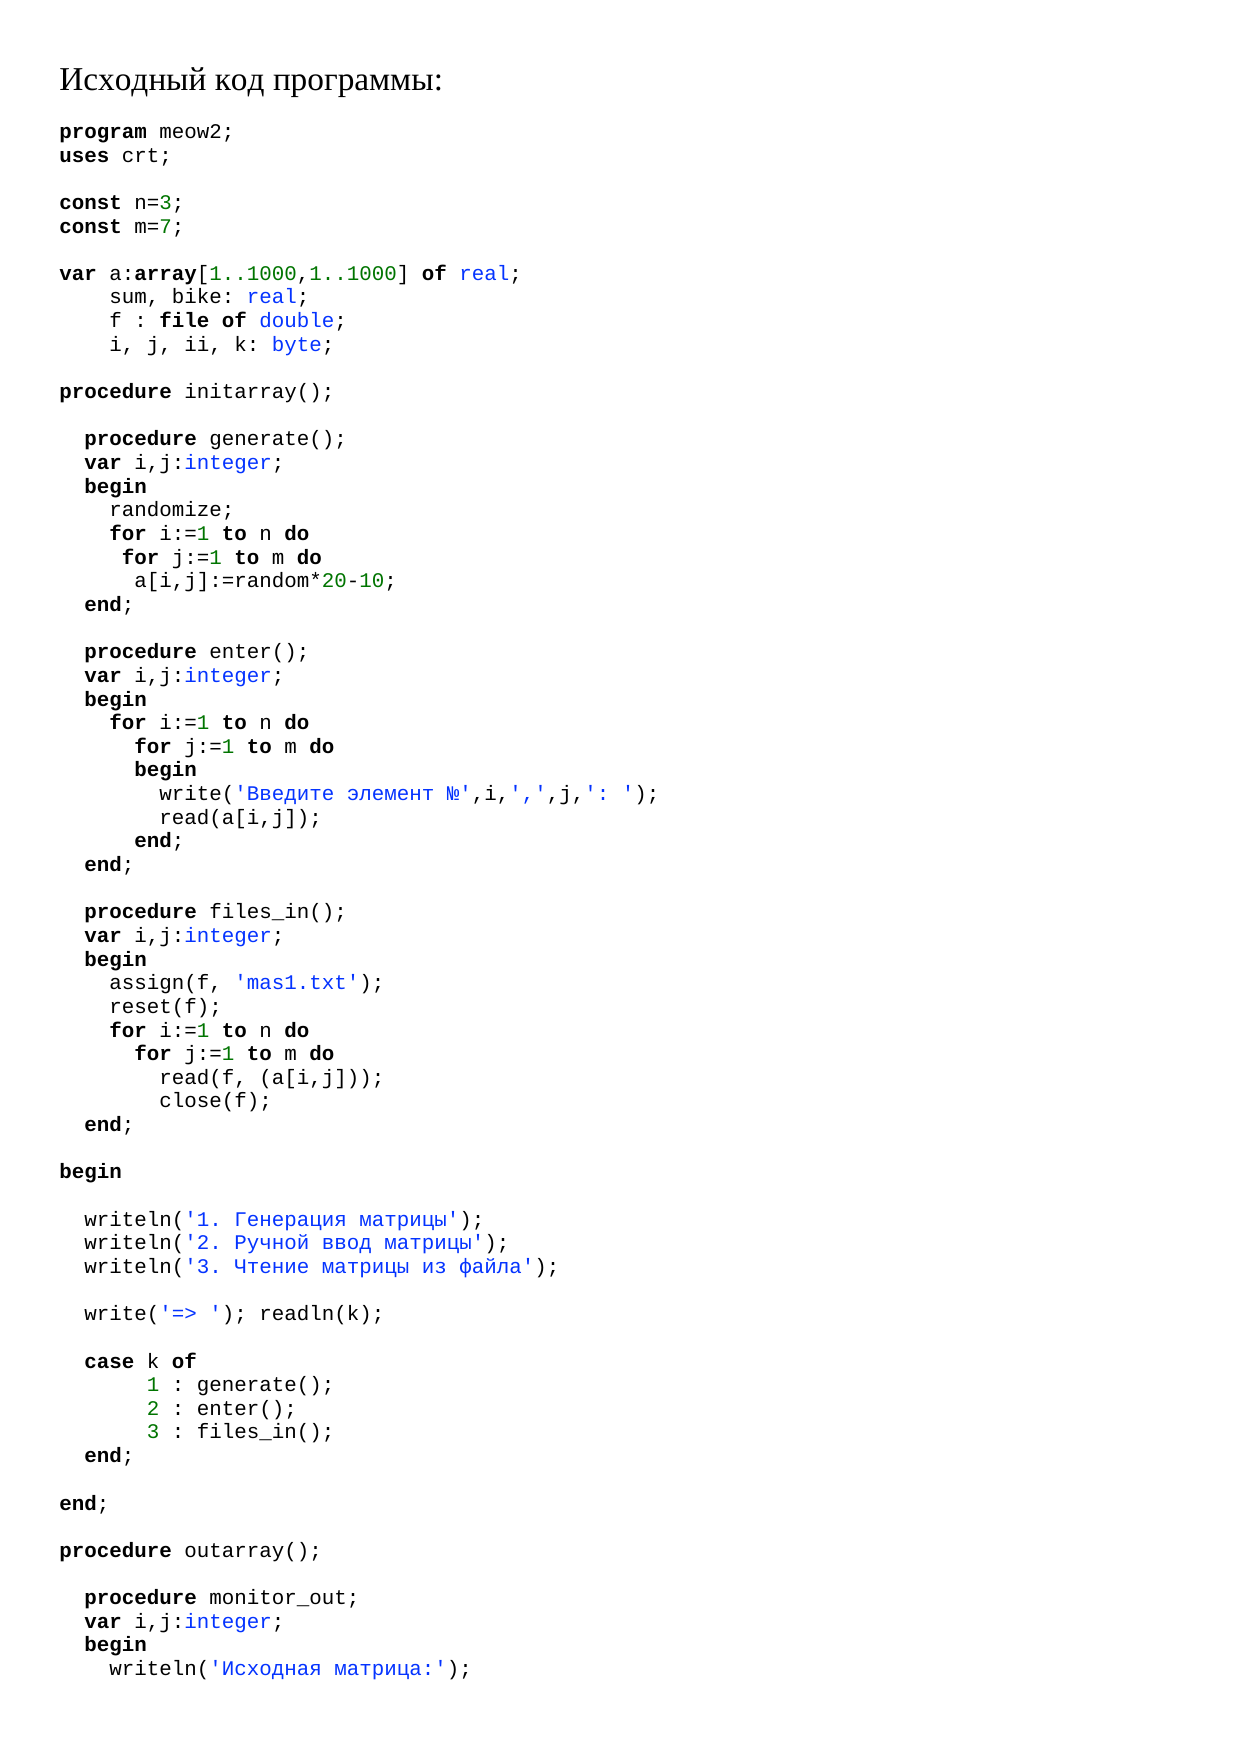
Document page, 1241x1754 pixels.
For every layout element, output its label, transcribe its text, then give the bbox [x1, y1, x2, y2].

text f : file of double; [59, 310, 1181, 334]
text a[i,j]:=random*20-10; [59, 570, 1181, 594]
text var i,j:integer; [59, 1611, 1181, 1634]
text var i,j:integer; [59, 452, 1181, 476]
text uses crt; [59, 145, 1181, 168]
text for i:=1 to n do [59, 1019, 1181, 1043]
text read(a[i,j]); [59, 807, 1181, 830]
text for i:=1 to n do [59, 712, 1181, 736]
text var a:array[1..1000,1..1000] of real; [59, 263, 1181, 287]
text end; [59, 854, 1181, 878]
text program meow2; [59, 121, 1181, 145]
text begin [59, 949, 1181, 972]
text begin [59, 1161, 1181, 1185]
text procedure generate(); [59, 428, 1181, 452]
text close(f); [59, 1091, 1181, 1114]
text assign(f, 'mas1.txt'); [59, 972, 1181, 996]
text 1 : generate(); [59, 1374, 1181, 1398]
text const m=7; [59, 216, 1181, 239]
text end; [59, 1492, 1181, 1516]
text begin [59, 759, 1181, 783]
text case k of [59, 1351, 1181, 1374]
text end; [59, 1445, 1181, 1469]
text writeln('Исходная матрица:'); [59, 1658, 1181, 1682]
text const n=3; [59, 192, 1181, 216]
text var i,j:integer; [59, 925, 1181, 949]
text end; [59, 1114, 1181, 1138]
text procedure enter(); [59, 641, 1181, 665]
text Исходный код программы: [59, 59, 1181, 97]
text procedure files_in(); [59, 901, 1181, 925]
text for j:=1 to m do [59, 547, 1181, 570]
text reset(f); [59, 996, 1181, 1019]
text writeln('3. Чтение матрицы из файла'); [59, 1256, 1181, 1280]
text for i:=1 to n do [59, 523, 1181, 547]
text begin [59, 476, 1181, 499]
text begin [59, 1634, 1181, 1658]
text var i,j:integer; [59, 665, 1181, 688]
text for j:=1 to m do [59, 1043, 1181, 1067]
text procedure monitor_out; [59, 1587, 1181, 1611]
text writeln('2. Ручной ввод матрицы'); [59, 1232, 1181, 1256]
text sum, bike: real; [59, 287, 1181, 310]
text begin [59, 688, 1181, 712]
text writeln('1. Генерация матрицы'); [59, 1209, 1181, 1232]
text procedure outarray(); [59, 1540, 1181, 1563]
text for j:=1 to m do [59, 736, 1181, 759]
text procedure initarray(); [59, 381, 1181, 405]
text end; [59, 830, 1181, 854]
text randomize; [59, 499, 1181, 523]
text 2 : enter(); [59, 1398, 1181, 1422]
text i, j, ii, k: byte; [59, 334, 1181, 357]
text 3 : files_in(); [59, 1422, 1181, 1445]
text end; [59, 594, 1181, 618]
text write('Введите элемент №',i,',',j,': '); [59, 783, 1181, 807]
text write('=> '); readln(k); [59, 1303, 1181, 1327]
text read(f, (a[i,j])); [59, 1067, 1181, 1091]
